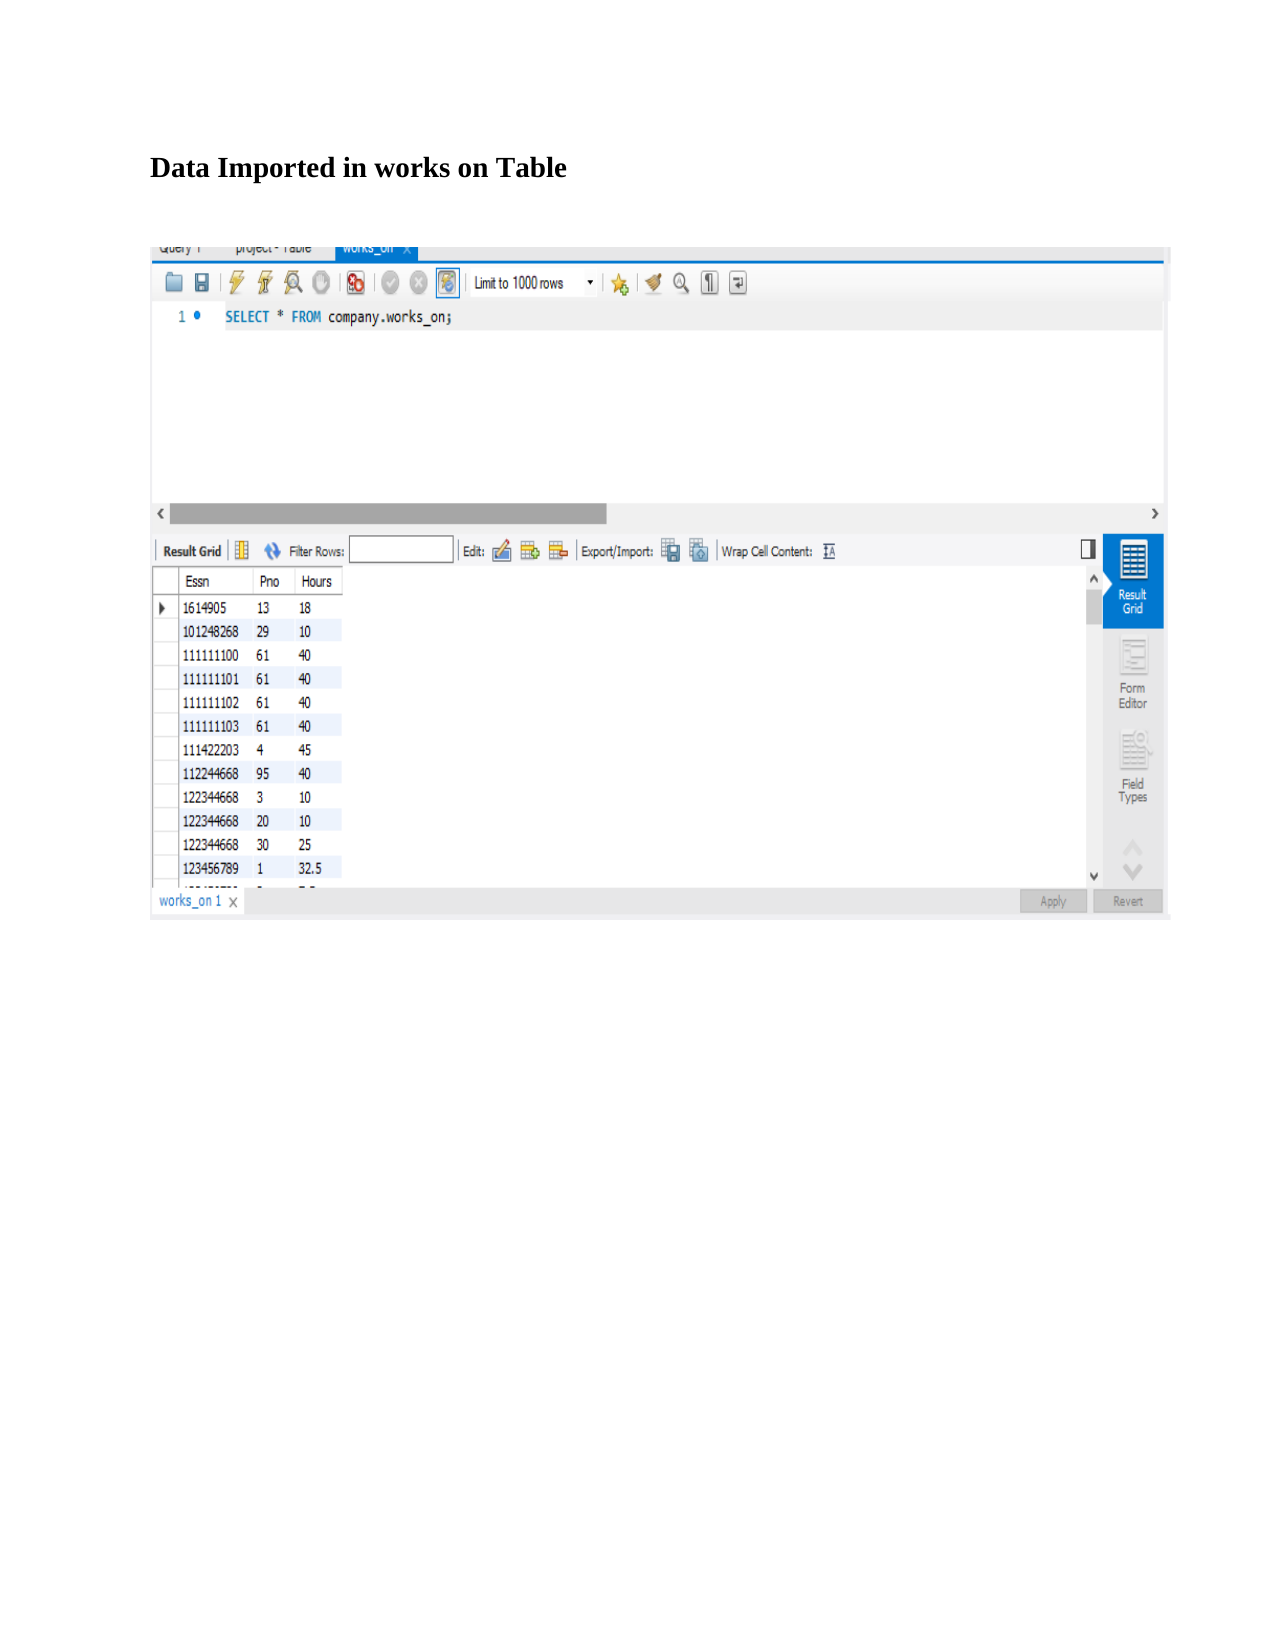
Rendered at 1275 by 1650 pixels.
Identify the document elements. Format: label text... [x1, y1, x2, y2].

text Data Imported in works on Table [150, 150, 1125, 183]
picture [150, 247, 1171, 920]
